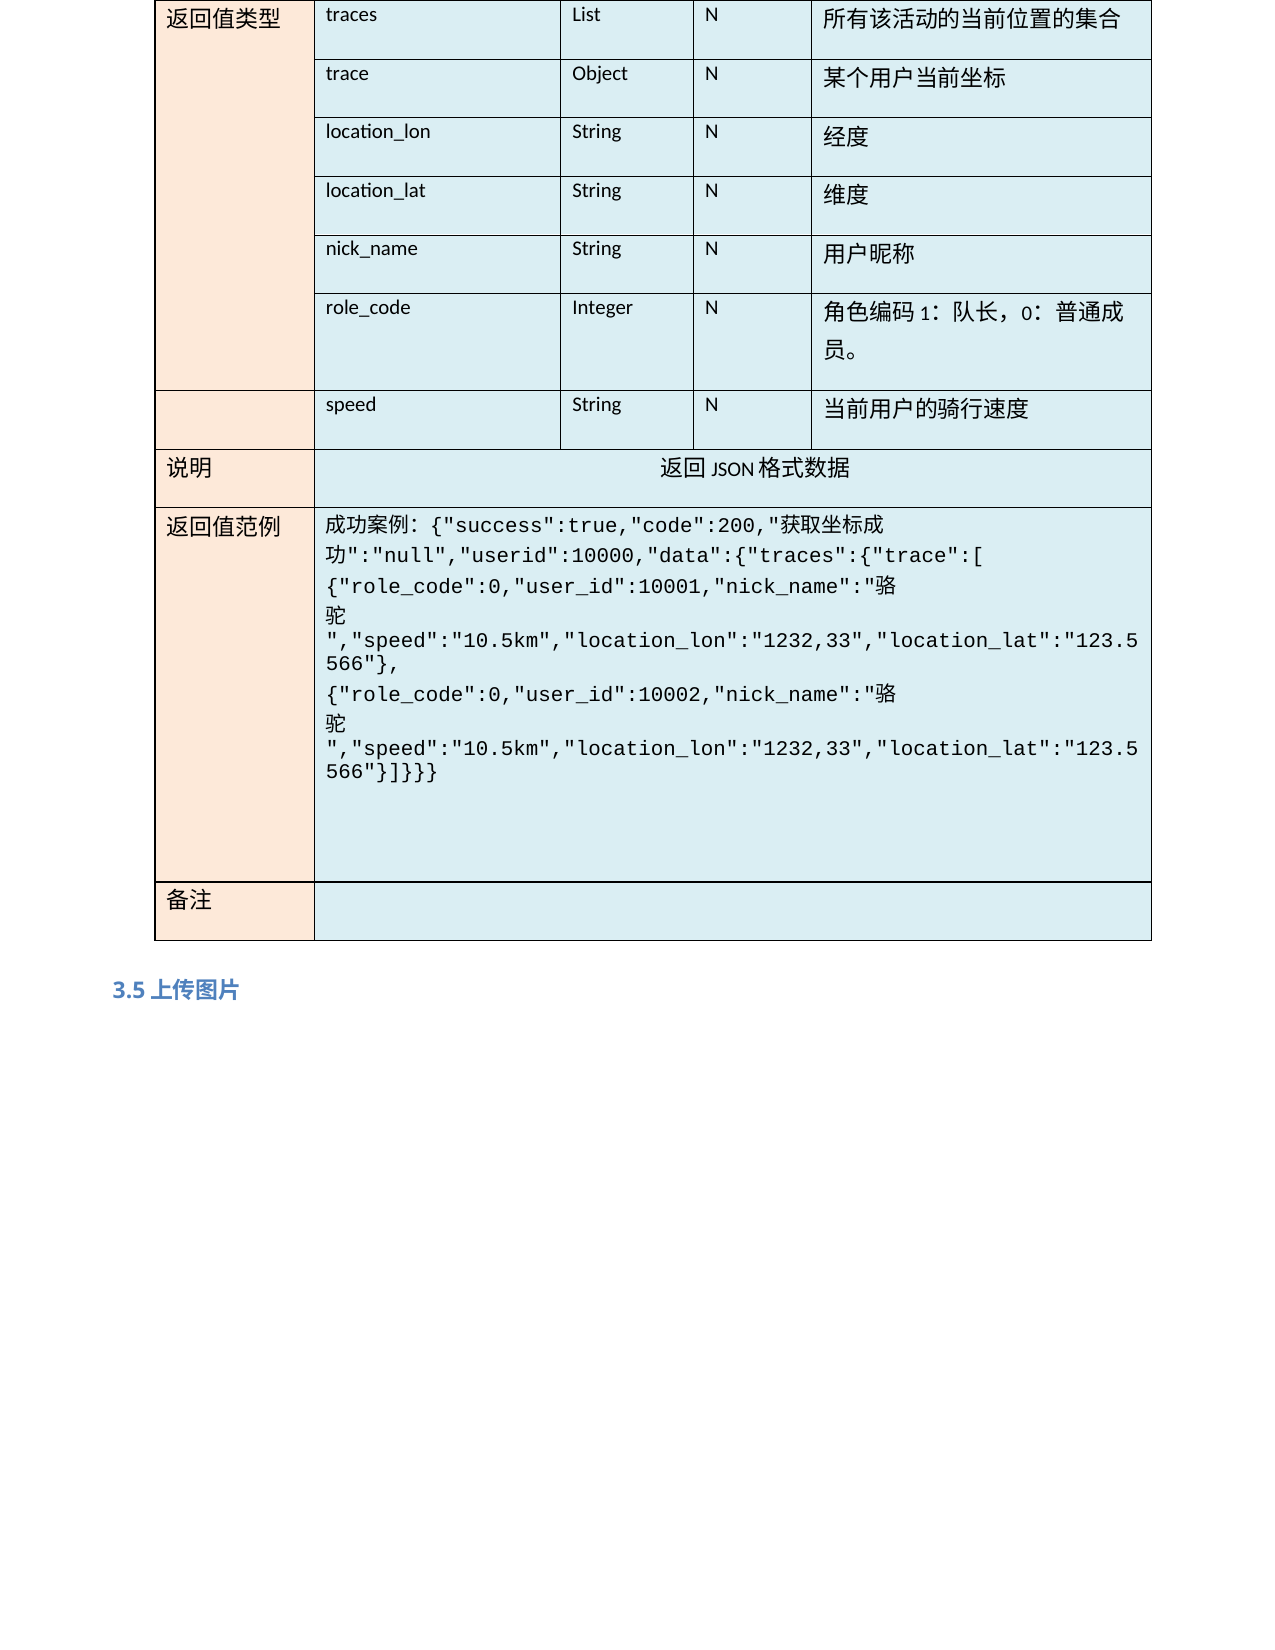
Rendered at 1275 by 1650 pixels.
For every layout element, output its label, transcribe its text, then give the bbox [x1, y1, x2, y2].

table_cell N [694, 391, 811, 449]
table_cell N [694, 236, 811, 293]
table_cell 用户昵称 [812, 236, 1151, 293]
table_cell String [561, 236, 693, 293]
table_cell N [694, 294, 811, 390]
table_cell 角色编码1：队长，0：普通成员。 [812, 294, 1151, 390]
subtitle 3.5上传图片 [112, 150, 1162, 1007]
table_header traces [315, 1, 560, 59]
table_header List [561, 1, 693, 59]
table_cell N [694, 60, 811, 117]
table_cell N [694, 118, 811, 176]
table_cell 当前用户的骑行速度 [812, 391, 1151, 449]
table_cell 说明 [156, 450, 314, 507]
table_cell String [561, 391, 693, 449]
table_cell location_lon [315, 118, 560, 176]
table_cell String [561, 118, 693, 176]
table_cell Object [561, 60, 693, 117]
table_cell String [561, 177, 693, 234]
table_header N [694, 1, 811, 59]
table_cell role_code [315, 294, 560, 390]
table_cell 成功案例：{"success":true,"code":200,"获取坐标成功":"null","userid":10000,"data":{"traces":{"trace":[ {"role_code":0,"user_id":10001,"nick_name":"骆驼","speed":"10.5km","location_lon":"1232,33","location_lat":"123.5566"}, {"role_code":0,"user_id":10002,"nick_name":"骆驼","speed":"10.5km","location_lon":"1232,33","location_lat":"123.5566"}]}}} [315, 508, 1151, 881]
table_header 所有该活动的当前位置的集合 [812, 1, 1151, 59]
table_cell nick_name [315, 236, 560, 293]
table_cell N [694, 177, 811, 234]
table_cell 经度 [812, 118, 1151, 176]
table_cell [315, 883, 1151, 940]
table_cell location_lat [315, 177, 560, 234]
table_cell Integer [561, 294, 693, 390]
table_cell 返回值范例 [156, 508, 314, 881]
table_cell 维度 [812, 177, 1151, 234]
table_header 返回值类型 [156, 1, 314, 390]
table_cell trace [315, 60, 560, 117]
table_cell speed [315, 391, 560, 449]
table_cell 备注 [156, 883, 314, 940]
table_cell [156, 391, 314, 449]
table_cell 返回JSON格式数据 [315, 450, 1151, 507]
table_cell 某个用户当前坐标 [812, 60, 1151, 117]
